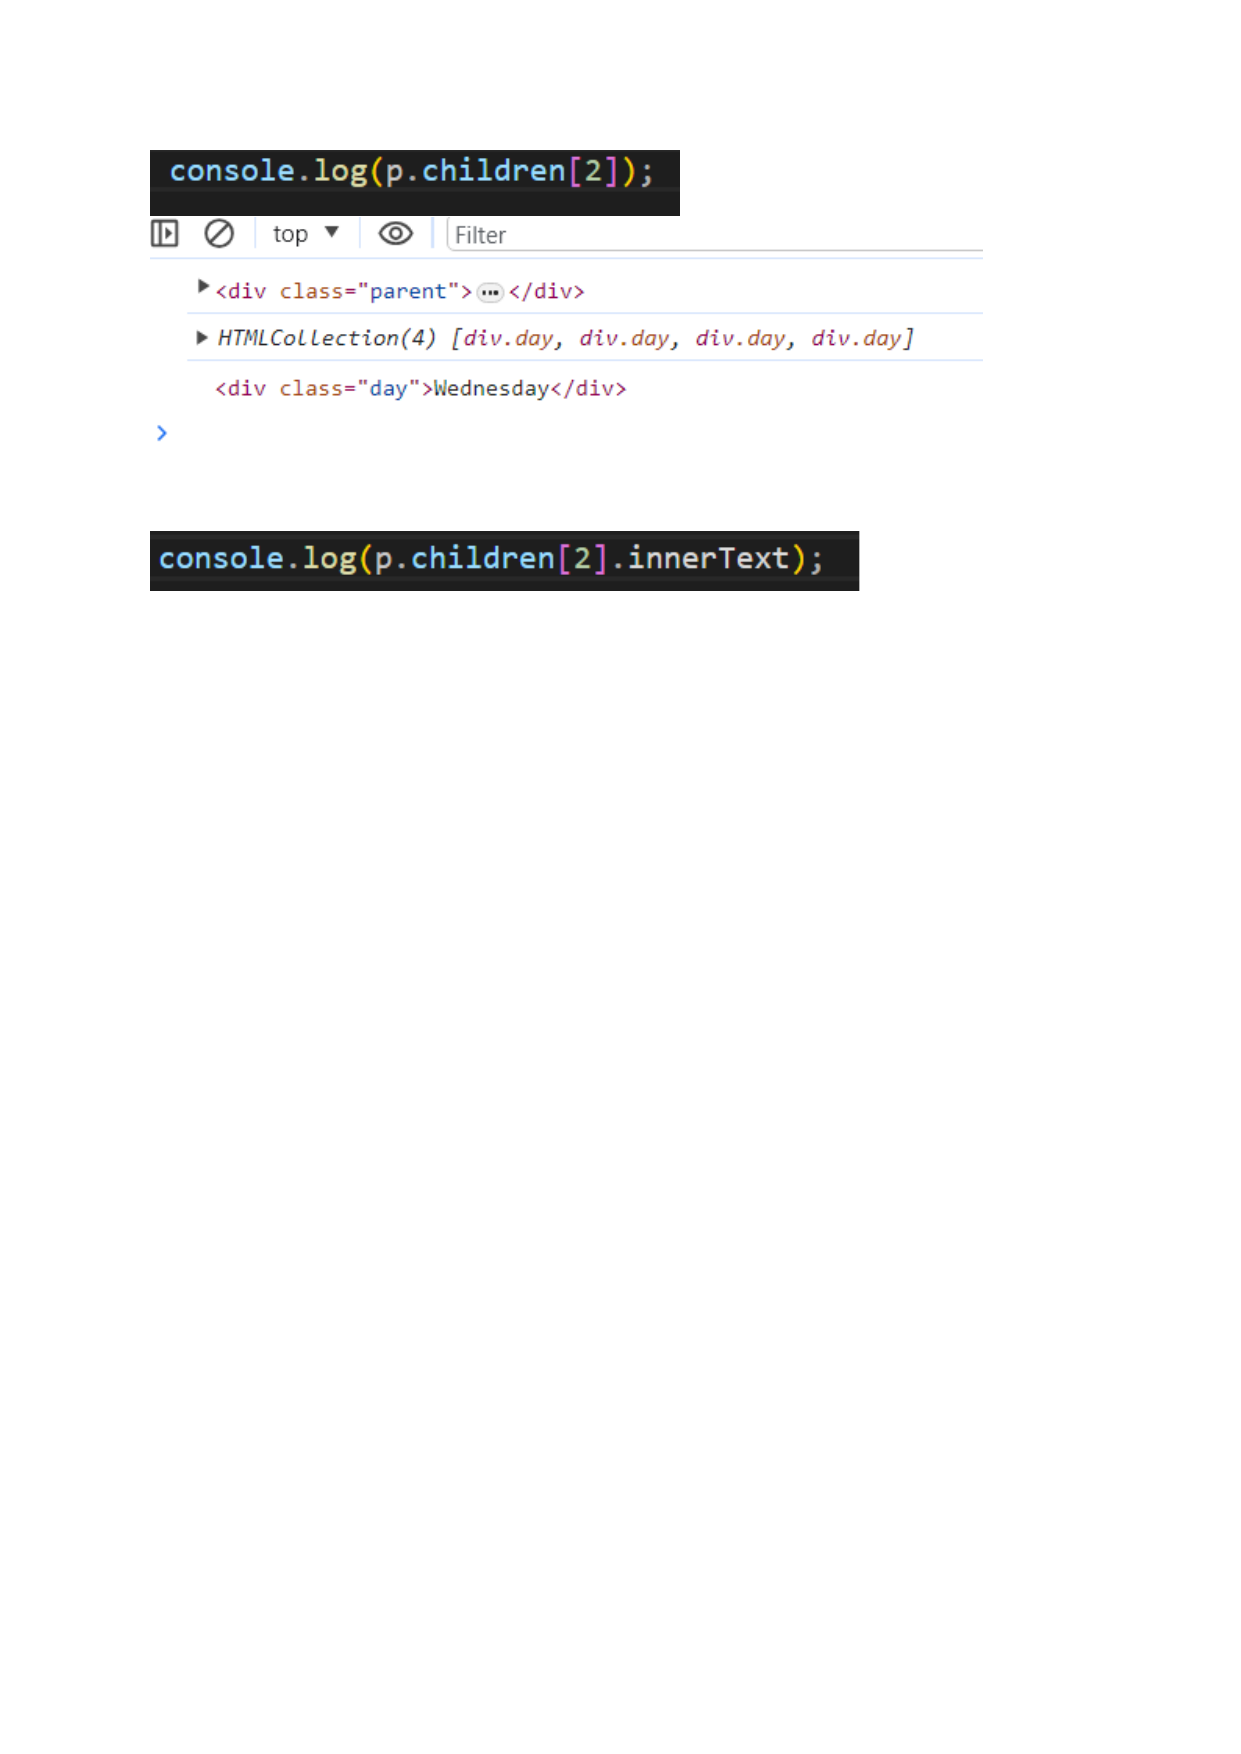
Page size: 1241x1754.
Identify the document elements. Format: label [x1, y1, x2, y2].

picture [150, 531, 860, 591]
picture [150, 150, 680, 216]
picture [150, 217, 983, 529]
